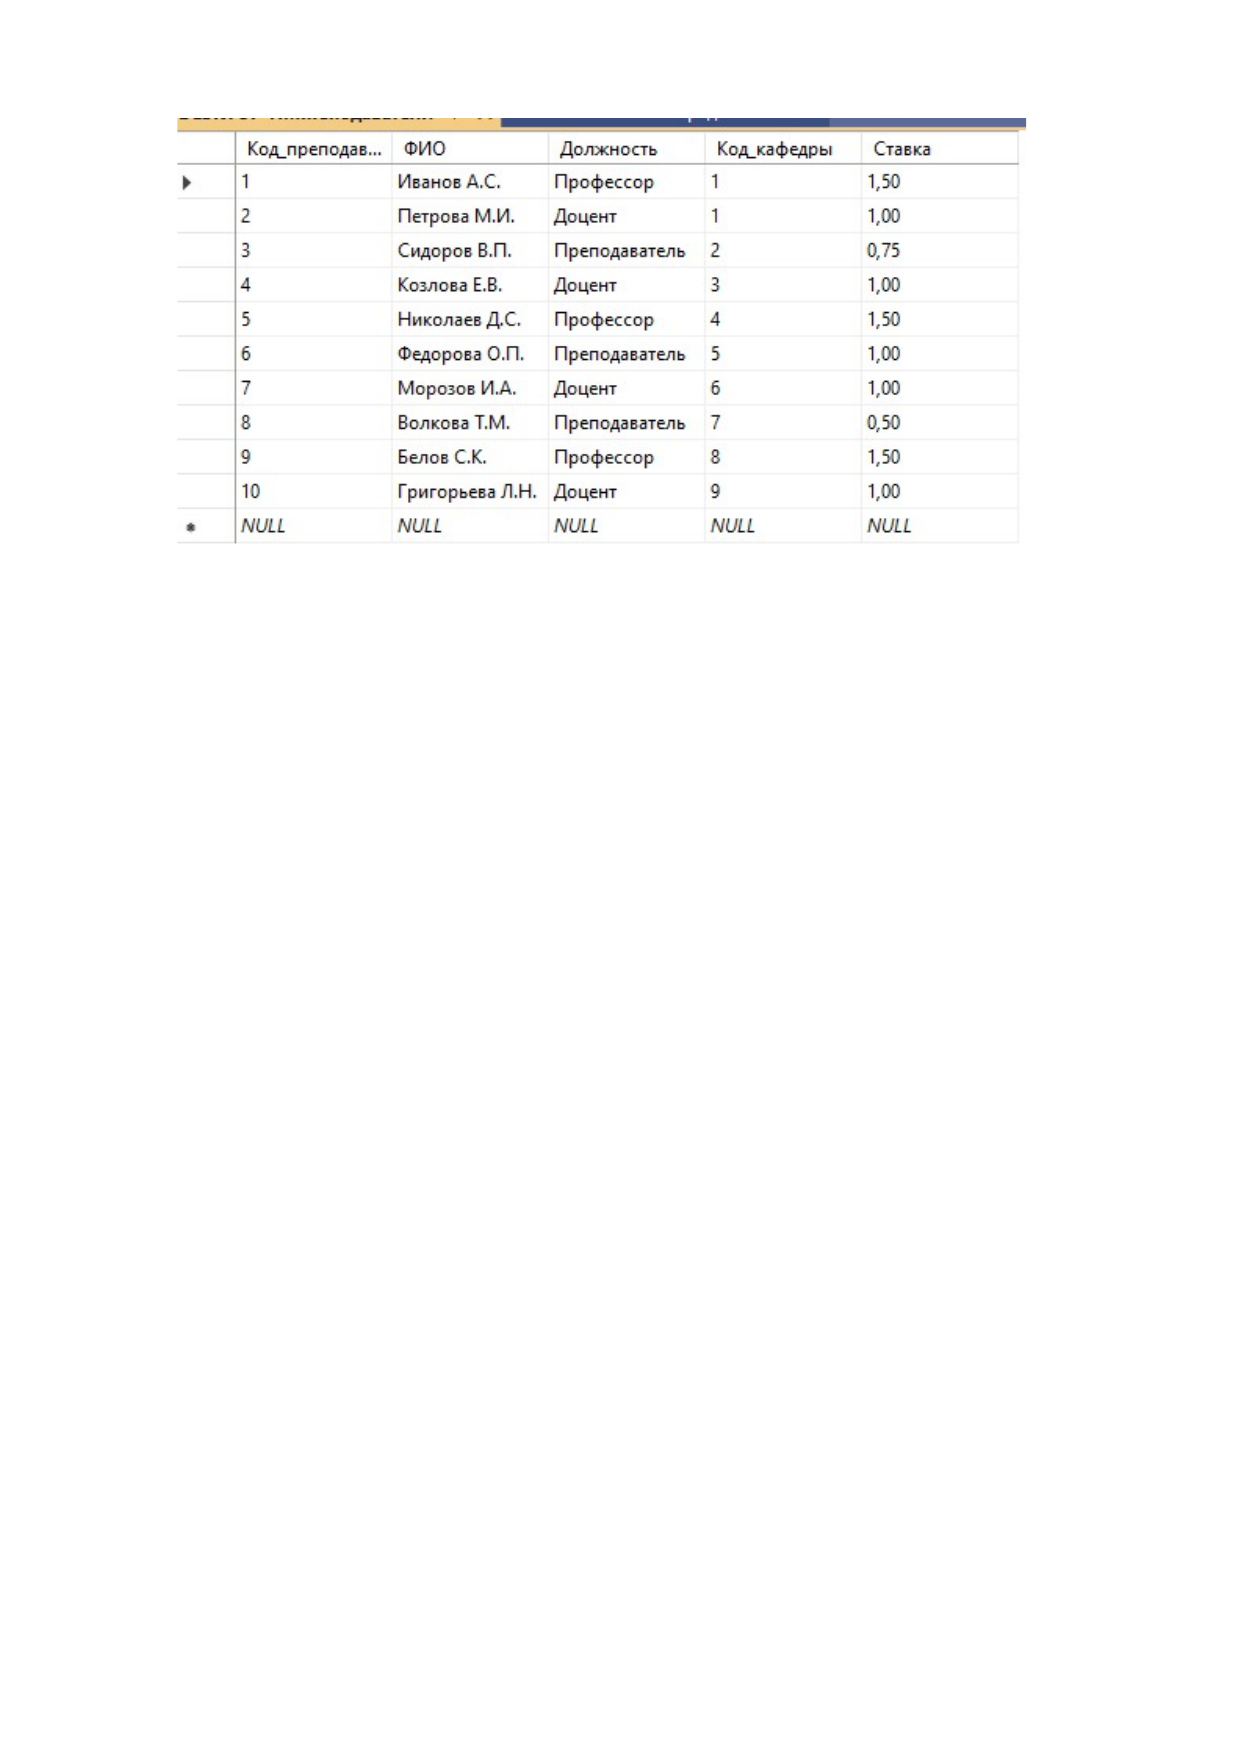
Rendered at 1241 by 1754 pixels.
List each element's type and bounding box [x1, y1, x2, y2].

picture [177, 118, 1027, 564]
